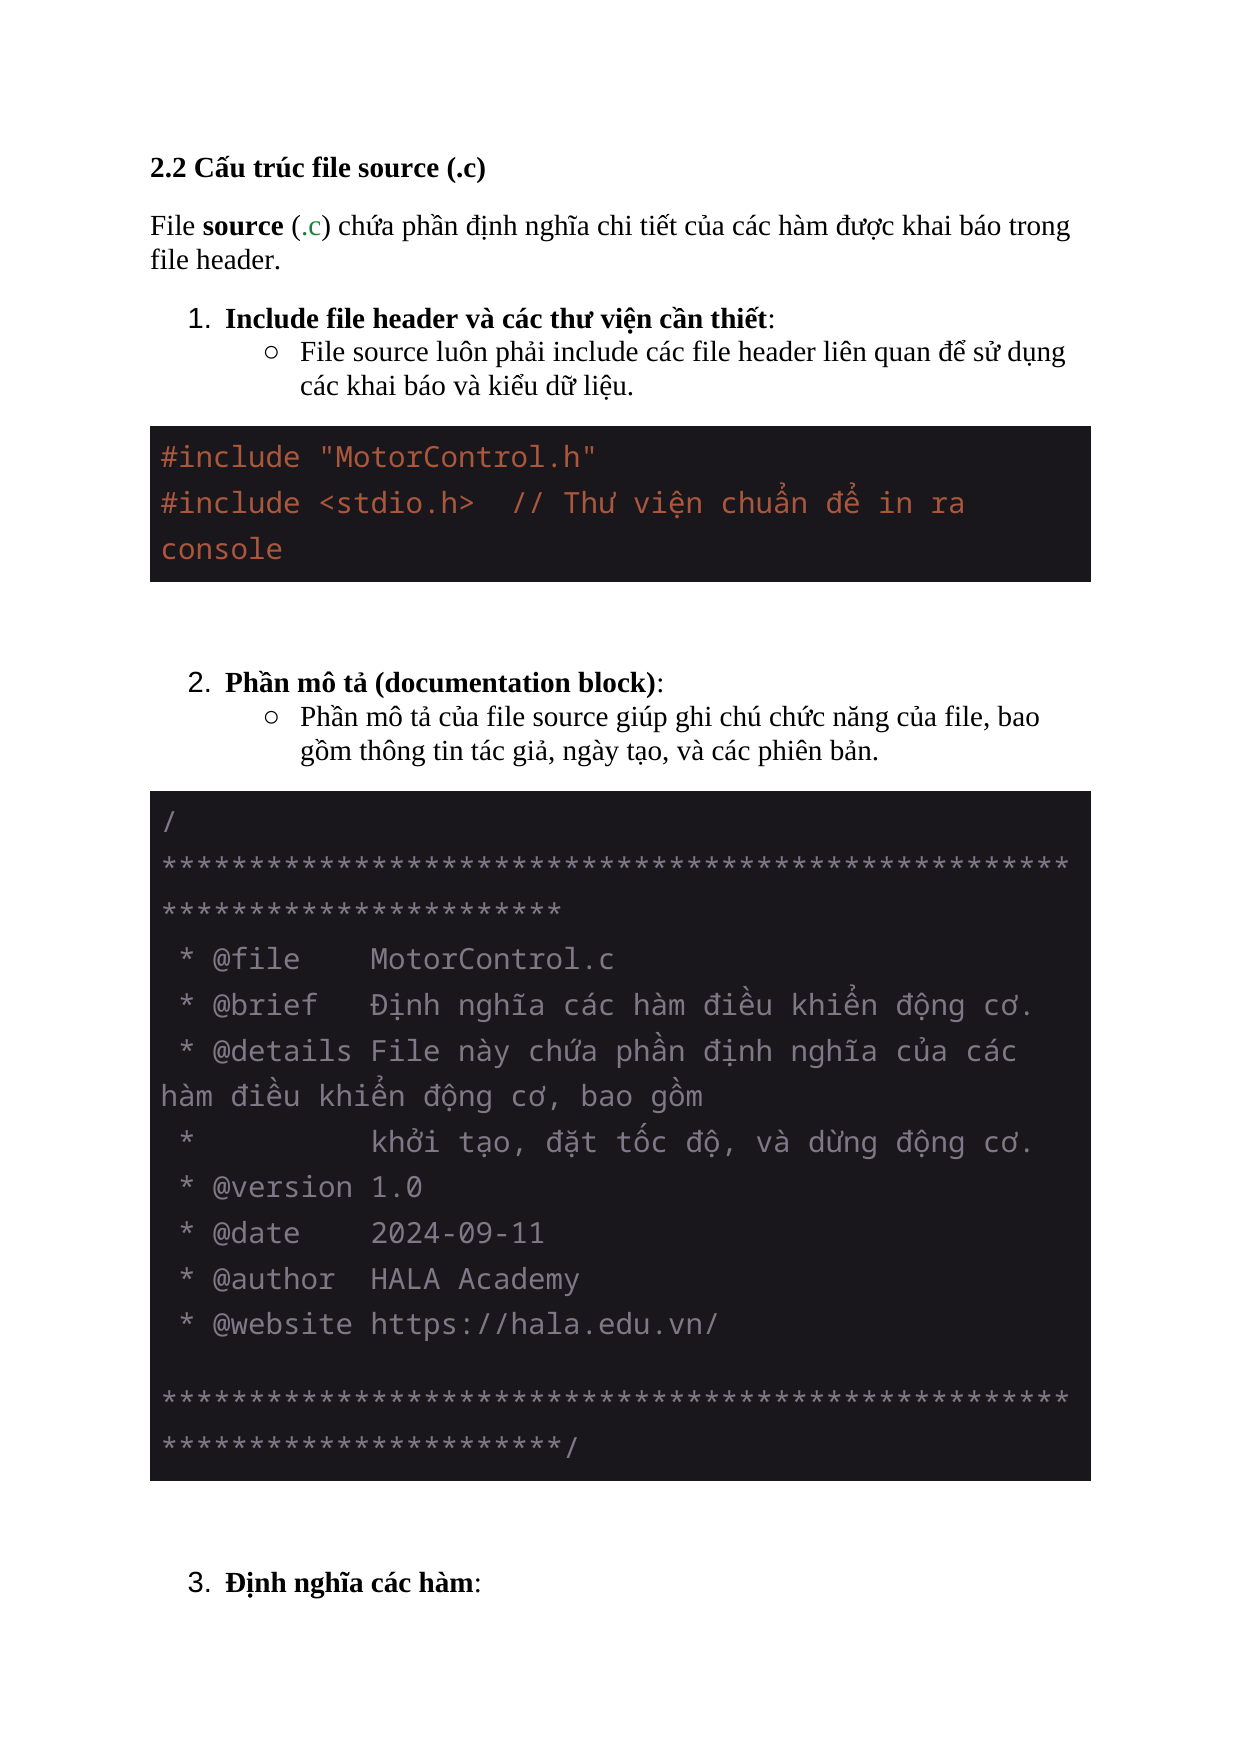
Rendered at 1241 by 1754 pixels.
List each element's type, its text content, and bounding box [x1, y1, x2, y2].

list File source luôn phải include các file header liên quan để sử dụng các khai báo và kiểu dữ liệu. [262, 334, 1090, 401]
table_header /*************************************************************************** * @file MotorControl.c * @brief Định nghĩa các hàm điều khiển động cơ. * @details File này chứa phần định nghĩa của các hàm điều khiển động cơ, bao gồm * khởi tạo, đặt tốc độ, và dừng động cơ. * @version 1.0 * @date 2024-09-11 * @author HALA Academy * @website https://hala.edu.vn/ ***************************************************************************/ [150, 791, 1091, 1481]
table_header #include "MotorControl.h" #include <stdio.h> // Thư viện chuẩn để in ra console [150, 426, 1091, 582]
text File source (.c) chứa phần định nghĩa chi tiết của các hàm được khai báo trong file header. [150, 208, 1090, 276]
list Định nghĩa các hàm: [187, 1564, 1090, 1598]
subtitle 2.2 Cấu trúc file source (.c) [150, 150, 1090, 183]
list Phần mô tả (documentation block): [187, 666, 1090, 699]
list Include file header và các thư viện cần thiết: [187, 301, 1090, 334]
list Phần mô tả của file source giúp ghi chú chức năng của file, bao gồm thông tin tác giả, ngày tạo, và các phiên bản. [262, 699, 1090, 766]
